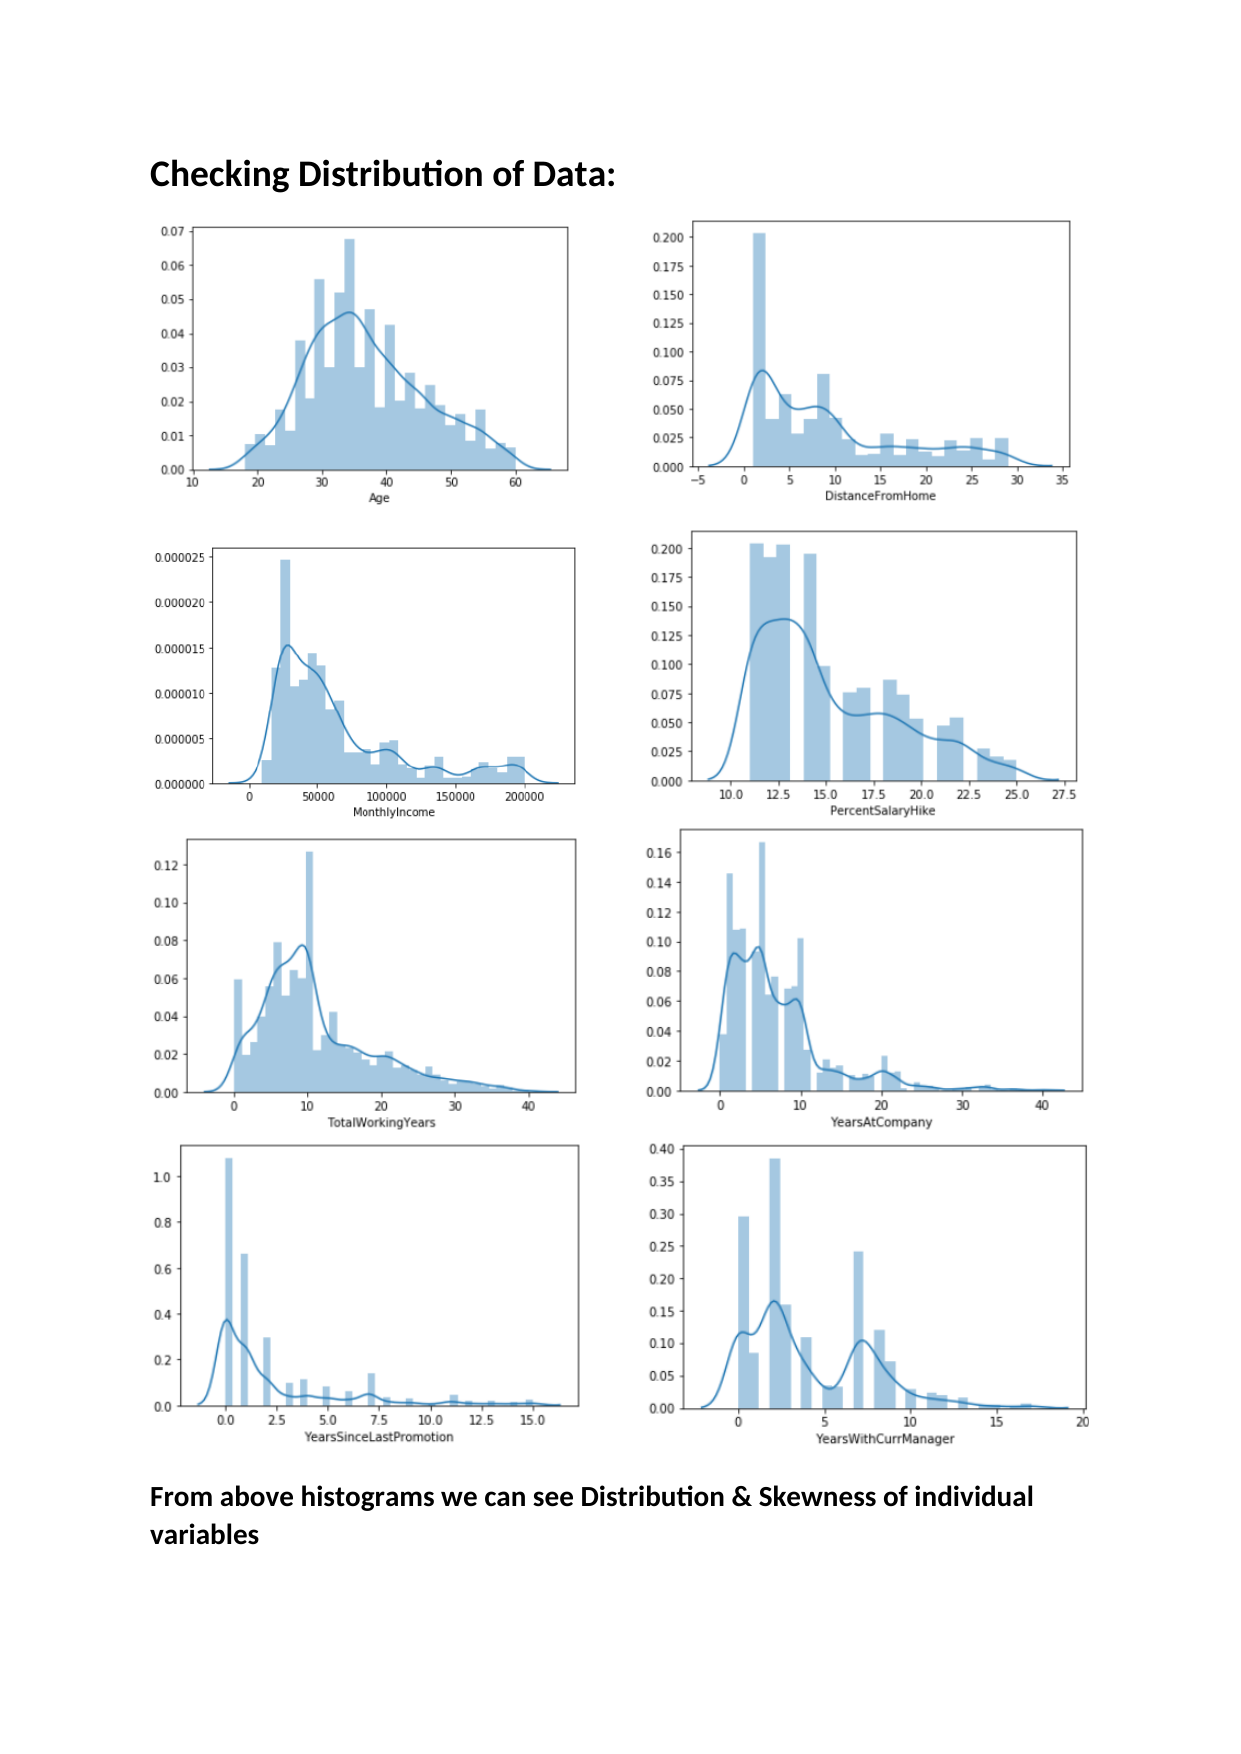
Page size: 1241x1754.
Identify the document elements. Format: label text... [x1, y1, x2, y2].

picture [640, 824, 1086, 1133]
text Checking Distribution of Data: [150, 150, 1090, 196]
picture [150, 543, 578, 822]
picture [150, 221, 574, 507]
subtitle From above histograms we can see Distribution & Skewness of individual variables [150, 1478, 1090, 1552]
picture [150, 1140, 582, 1451]
picture [645, 525, 1080, 822]
picture [150, 834, 579, 1133]
picture [643, 1140, 1089, 1451]
picture [645, 216, 1074, 507]
